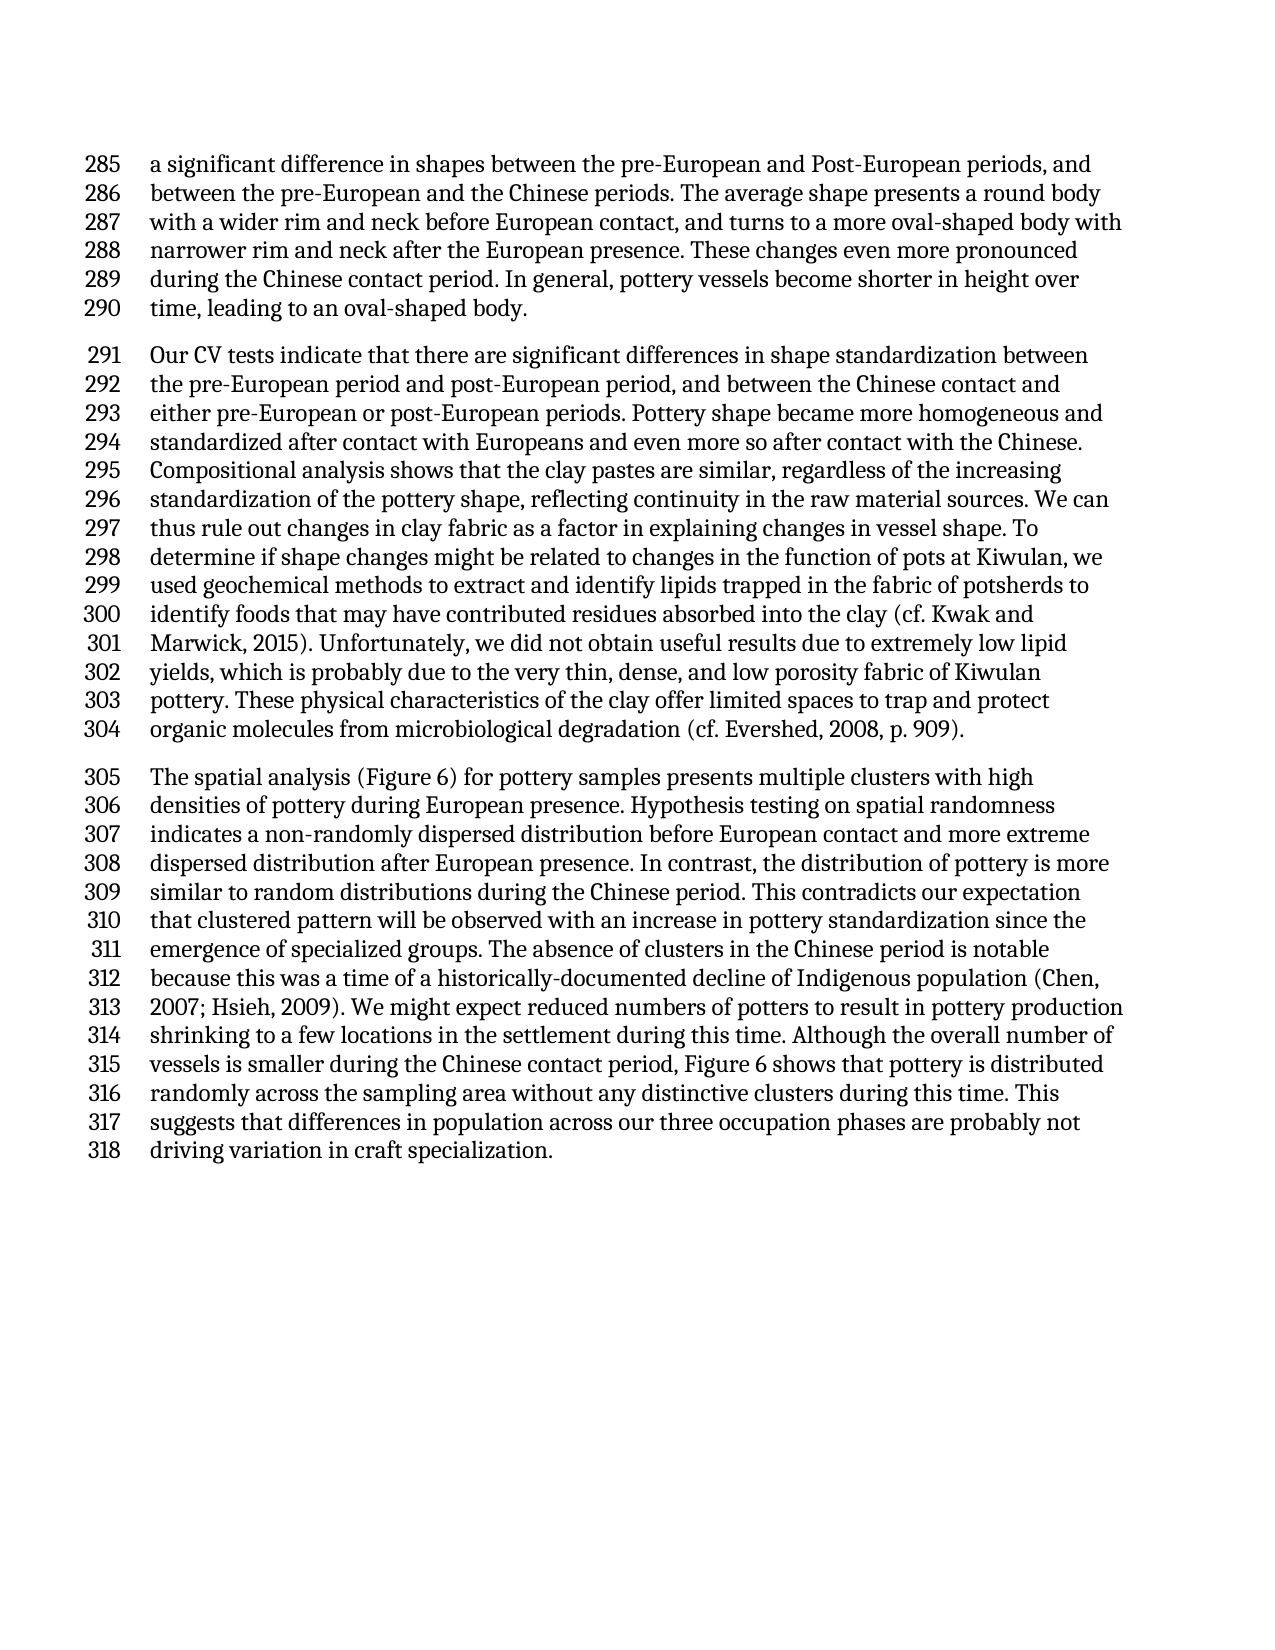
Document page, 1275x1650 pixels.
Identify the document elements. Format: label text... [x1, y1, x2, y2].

text Our CV tests indicate that there are significant differences in shape standardization between the pre-European period and post-European period, and between the Chinese contact and either pre-European or post-European periods. Pottery shape became more homogeneous and standardized after contact with Europeans and even more so after contact with the Chinese. Compositional analysis shows that the clay pastes are similar, regardless of the increasing standardization of the pottery shape, reflecting continuity in the raw material sources. We can thus rule out changes in clay fabric as a factor in explaining changes in vessel shape. To determine if shape changes might be related to changes in the function of pots at Kiwulan, we used geochemical methods to extract and identify lipids trapped in the fabric of potsherds to identify foods that may have contributed residues absorbed into the clay (cf. Kwak and Marwick, 2015). Unfortunately, we did not obtain useful results due to extremely low lipid yields, which is probably due to the very thin, dense, and low porosity fabric of Kiwulan pottery. These physical characteristics of the clay offer limited spaces to trap and protect organic molecules from microbiological degradation (cf. Evershed, 2008, p. 909). [150, 341, 1125, 744]
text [150, 150, 1125, 322]
text The spatial analysis (Figure 6) for pottery samples presents multiple clusters with high densities of pottery during European presence. Hypothesis testing on spatial randomness indicates a non-randomly dispersed distribution before European contact and more extreme dispersed distribution after European presence. In contrast, the distribution of pottery is more similar to random distributions during the Chinese period. This contradicts our expectation that clustered pattern will be observed with an increase in pottery standardization since the emergence of specialized groups. The absence of clusters in the Chinese period is notable because this was a time of a historically-documented decline of Indigenous population (Chen, 2007; Hsieh, 2009). We might expect reduced numbers of potters to result in pottery production shrinking to a few locations in the settlement during this time. Although the overall number of vessels is smaller during the Chinese contact period, Figure 6 shows that pottery is distributed randomly across the sampling area without any distinctive clusters during this time. This suggests that differences in population across our three occupation phases are probably not driving variation in craft specialization. [150, 762, 1125, 1165]
